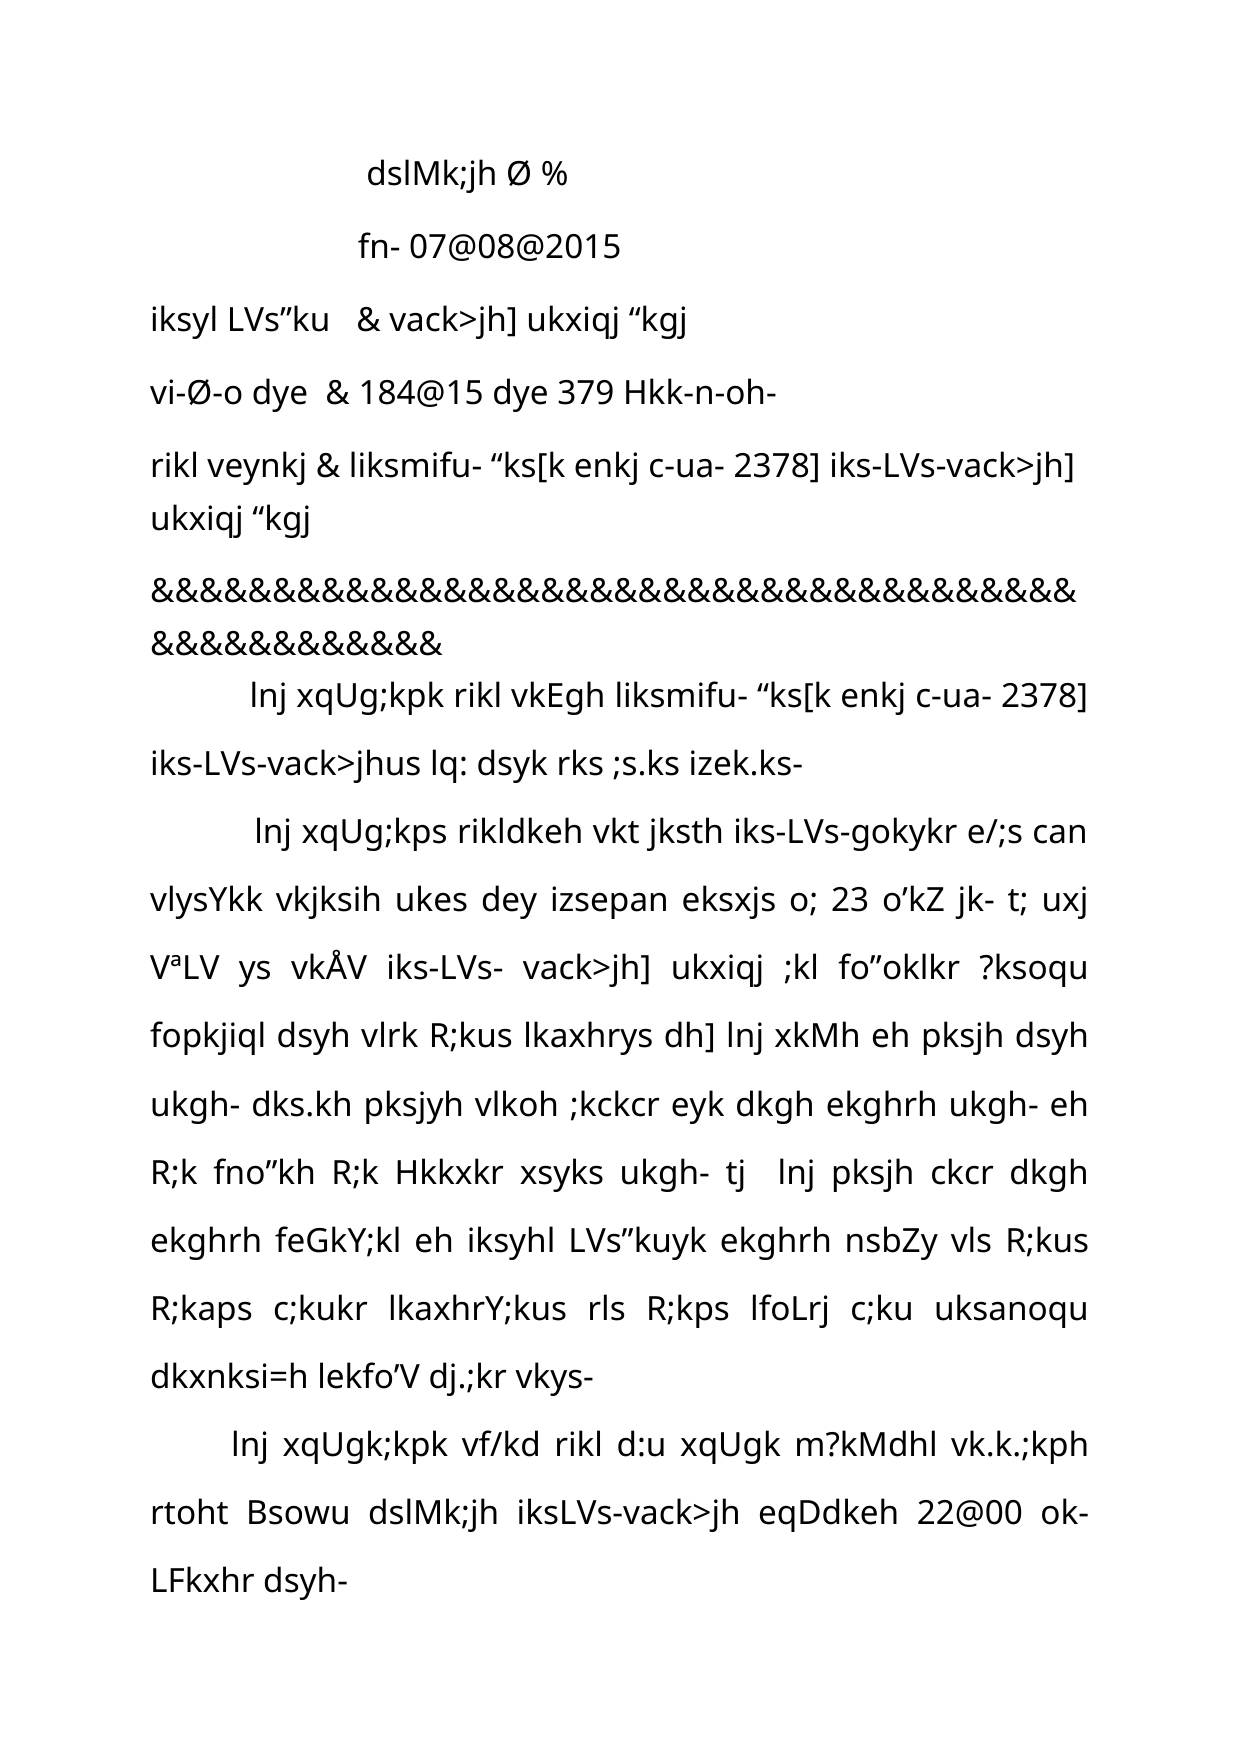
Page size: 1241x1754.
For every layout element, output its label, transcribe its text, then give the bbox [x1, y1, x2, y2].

text dslMk;jh Ø % [150, 150, 1090, 195]
text iksyl LVs”ku & vack>jh] ukxiqj “kgj [150, 296, 1090, 341]
text lnj xqUg;kpk rikl vkEgh liksmifu- “ks[k enkj c-ua- 2378] iks-LVs-vack>jhus lq: dsyk rks ;s.ks izek.ks- [150, 672, 1090, 785]
text &&&&&&&&&&&&&&&&&&&&&&&&&&&&&&&&&&&&&&&&&&&&&&&&&& [150, 567, 1090, 665]
text vi-Ø-o dye & 184@15 dye 379 Hkk-n-oh- [150, 369, 1090, 414]
text rikl veynkj & liksmifu- “ks[k enkj c-ua- 2378] iks-LVs-vack>jh] ukxiqj “kgj [150, 442, 1090, 540]
text lnj xqUg;kps rikldkeh vkt jksth iks-LVs-gokykr e/;s can vlysYkk vkjksih ukes dey izsepan eksxjs o; 23 o’kZ jk- t; uxj VªLV ys vkÅV iks-LVs- vack>jh] ukxiqj ;kl fo”oklkr ?ksoqu fopkjiql dsyh vlrk R;kus lkaxhrys dh] lnj xkMh eh pksjh dsyh ukgh- dks.kh pksjyh vlkoh ;kckcr eyk dkgh ekghrh ukgh- eh R;k fno”kh R;k Hkkxkr xsyks ukgh- tj lnj pksjh ckcr dkgh ekghrh feGkY;kl eh iksyhl LVs”kuyk ekghrh nsbZy vls R;kus R;kaps c;kukr lkaxhrY;kus rls R;kps lfoLrj c;ku uksanoqu dkxnksi=h lekfo’V dj.;kr vkys- [150, 808, 1090, 1398]
text fn- 07@08@2015 [150, 223, 1090, 268]
text lnj xqUgk;kpk vf/kd rikl d:u xqUgk m?kMdhl vk.k.;kph rtoht Bsowu dslMk;jh iksLVs-vack>jh eqDdkeh 22@00 ok- LFkxhr dsyh- [150, 1421, 1090, 1603]
